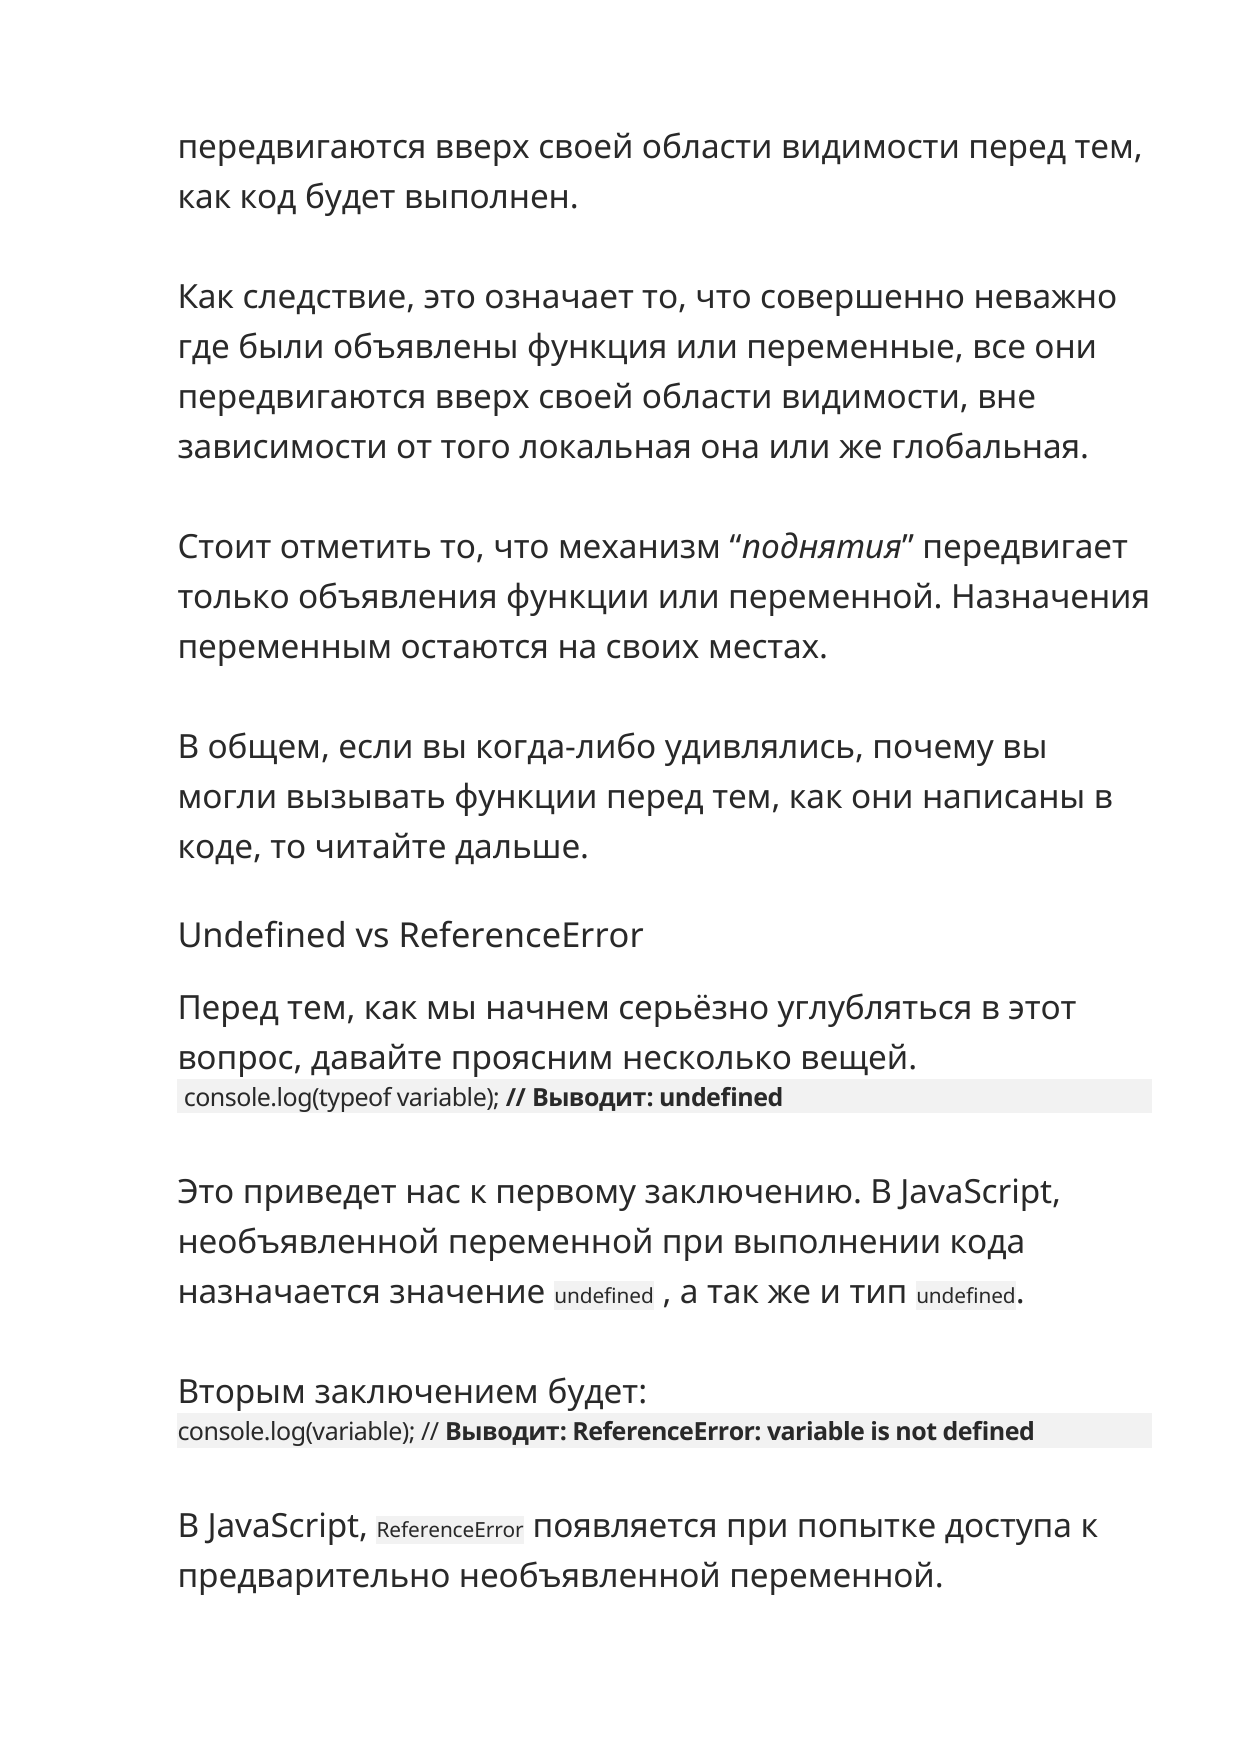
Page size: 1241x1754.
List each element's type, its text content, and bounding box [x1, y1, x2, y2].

subtitle Undefined vs ReferenceError [177, 911, 1152, 958]
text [177, 118, 1152, 218]
text console.log(typeof variable); // Выводит: undefined [177, 1079, 1152, 1113]
text В JavaScript, ReferenceError появляется при попытке доступа к предварительно необъявленной переменной. [177, 1498, 1152, 1598]
text Вторым заключением будет: [177, 1363, 1152, 1413]
text Перед тем, как мы начнем серьёзно углубляться в этот вопрос, давайте проясним несколько вещей. [177, 979, 1152, 1079]
text Как следствие, это означает то, что совершенно неважно где были объявлены функция или переменные, все они передвигаются вверх своей области видимости, вне зависимости от того локальная она или же глобальная. [177, 268, 1152, 468]
text В общем, если вы когда-либо удивлялись, почему вы могли вызывать функции перед тем, как они написаны в коде, то читайте дальше. [177, 718, 1152, 868]
text Это приведет нас к первому заключению. В JavaScript, необъявленной переменной при выполнении кода назначается значение undefined , а так же и тип undefined. [177, 1163, 1152, 1313]
text console.log(variable); // Выводит: ReferenceError: variable is not defined [177, 1413, 1152, 1448]
text Стоит отметить то, что механизм “поднятия” передвигает только объявления функции или переменной. Назначения переменным остаются на своих местах. [177, 518, 1152, 668]
